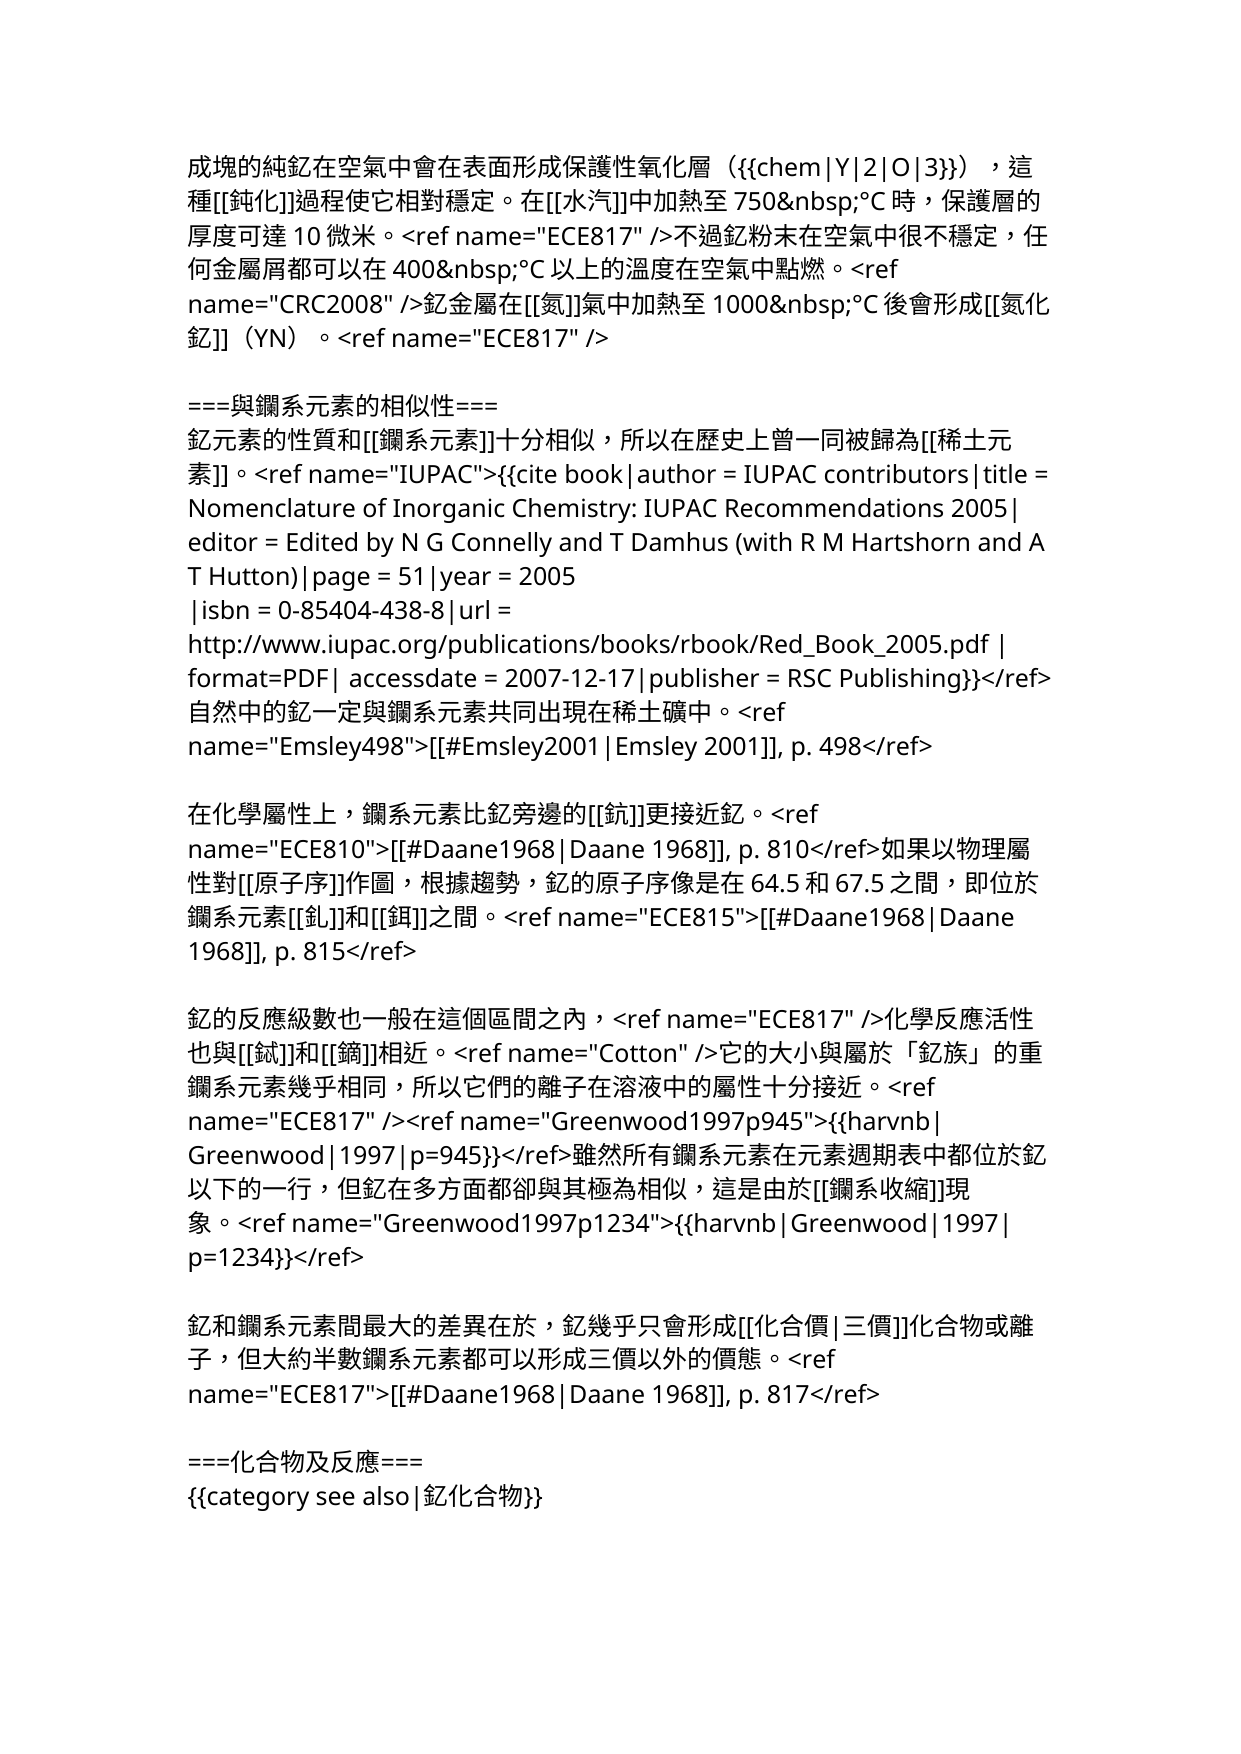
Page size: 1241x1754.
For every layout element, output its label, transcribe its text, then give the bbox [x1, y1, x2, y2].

text 釔元素的性質和[[鑭系元素]]十分相似，所以在歷史上曾一同被歸為[[稀土元素]]。<ref name="IUPAC">{{cite book|author = IUPAC contributors|title = Nomenclature of Inorganic Chemistry: IUPAC Recommendations 2005|editor = Edited by N G Connelly and T Damhus (with R M Hartshorn and A T Hutton)|page = 51|year = 2005 [187, 422, 1053, 593]
text 在化學屬性上，鑭系元素比釔旁邊的[[鈧]]更接近釔。<ref name="ECE810">[[#Daane1968|Daane 1968]], p. 810</ref>如果以物理屬性對[[原子序]]作圖，根據趨勢，釔的原子序像是在64.5和67.5之間，即位於鑭系元素[[釓]]和[[鉺]]之間。<ref name="ECE815">[[#Daane1968|Daane 1968]], p. 815</ref> [187, 797, 1053, 967]
text 成塊的純釔在空氣中會在表面形成保護性氧化層（{{chem|Y|2|O|3}}），這種[[鈍化]]過程使它相對穩定。在[[水汽]]中加熱至750&nbsp;°C時，保護層的厚度可達10微米。<ref name="ECE817" />不過釔粉末在空氣中很不穩定，任何金屬屑都可以在400&nbsp;°C以上的溫度在空氣中點燃。<ref name="CRC2008" />釔金屬在[[氮]]氣中加熱至1000&nbsp;°C後會形成[[氮化釔]]（YN）。<ref name="ECE817" /> [187, 150, 1053, 354]
text 釔的反應級數也一般在這個區間之內，<ref name="ECE817" />化學反應活性也與[[鋱]]和[[鏑]]相近。<ref name="Cotton" />它的大小與屬於「釔族」的重鑭系元素幾乎相同，所以它們的離子在溶液中的屬性十分接近。<ref name="ECE817" /><ref name="Greenwood1997p945">{{harvnb|Greenwood|1997|p=945}}</ref>雖然所有鑭系元素在元素週期表中都位於釔以下的一行，但釔在多方面都卻與其極為相似，這是由於[[鑭系收縮]]現象。<ref name="Greenwood1997p1234">{{harvnb|Greenwood|1997|p=1234}}</ref> [187, 1002, 1053, 1274]
text 釔和鑭系元素間最大的差異在於，釔幾乎只會形成[[化合價|三價]]化合物或離子，但大約半數鑭系元素都可以形成三價以外的價態。<ref name="ECE817">[[#Daane1968|Daane 1968]], p. 817</ref> [187, 1308, 1053, 1410]
text |isbn = 0-85404-438-8|url = http://www.iupac.org/publications/books/rbook/Red_Book_2005.pdf |format=PDF| accessdate = 2007-12-17|publisher = RSC Publishing}}</ref>自然中的釔一定與鑭系元素共同出現在稀土礦中。<ref name="Emsley498">[[#Emsley2001|Emsley 2001]], p. 498</ref> [187, 593, 1053, 763]
text {{category see also|釔化合物}} [187, 1478, 1053, 1512]
text ===化合物及反應=== [187, 1444, 1053, 1478]
text ===與鑭系元素的相似性=== [187, 388, 1053, 422]
